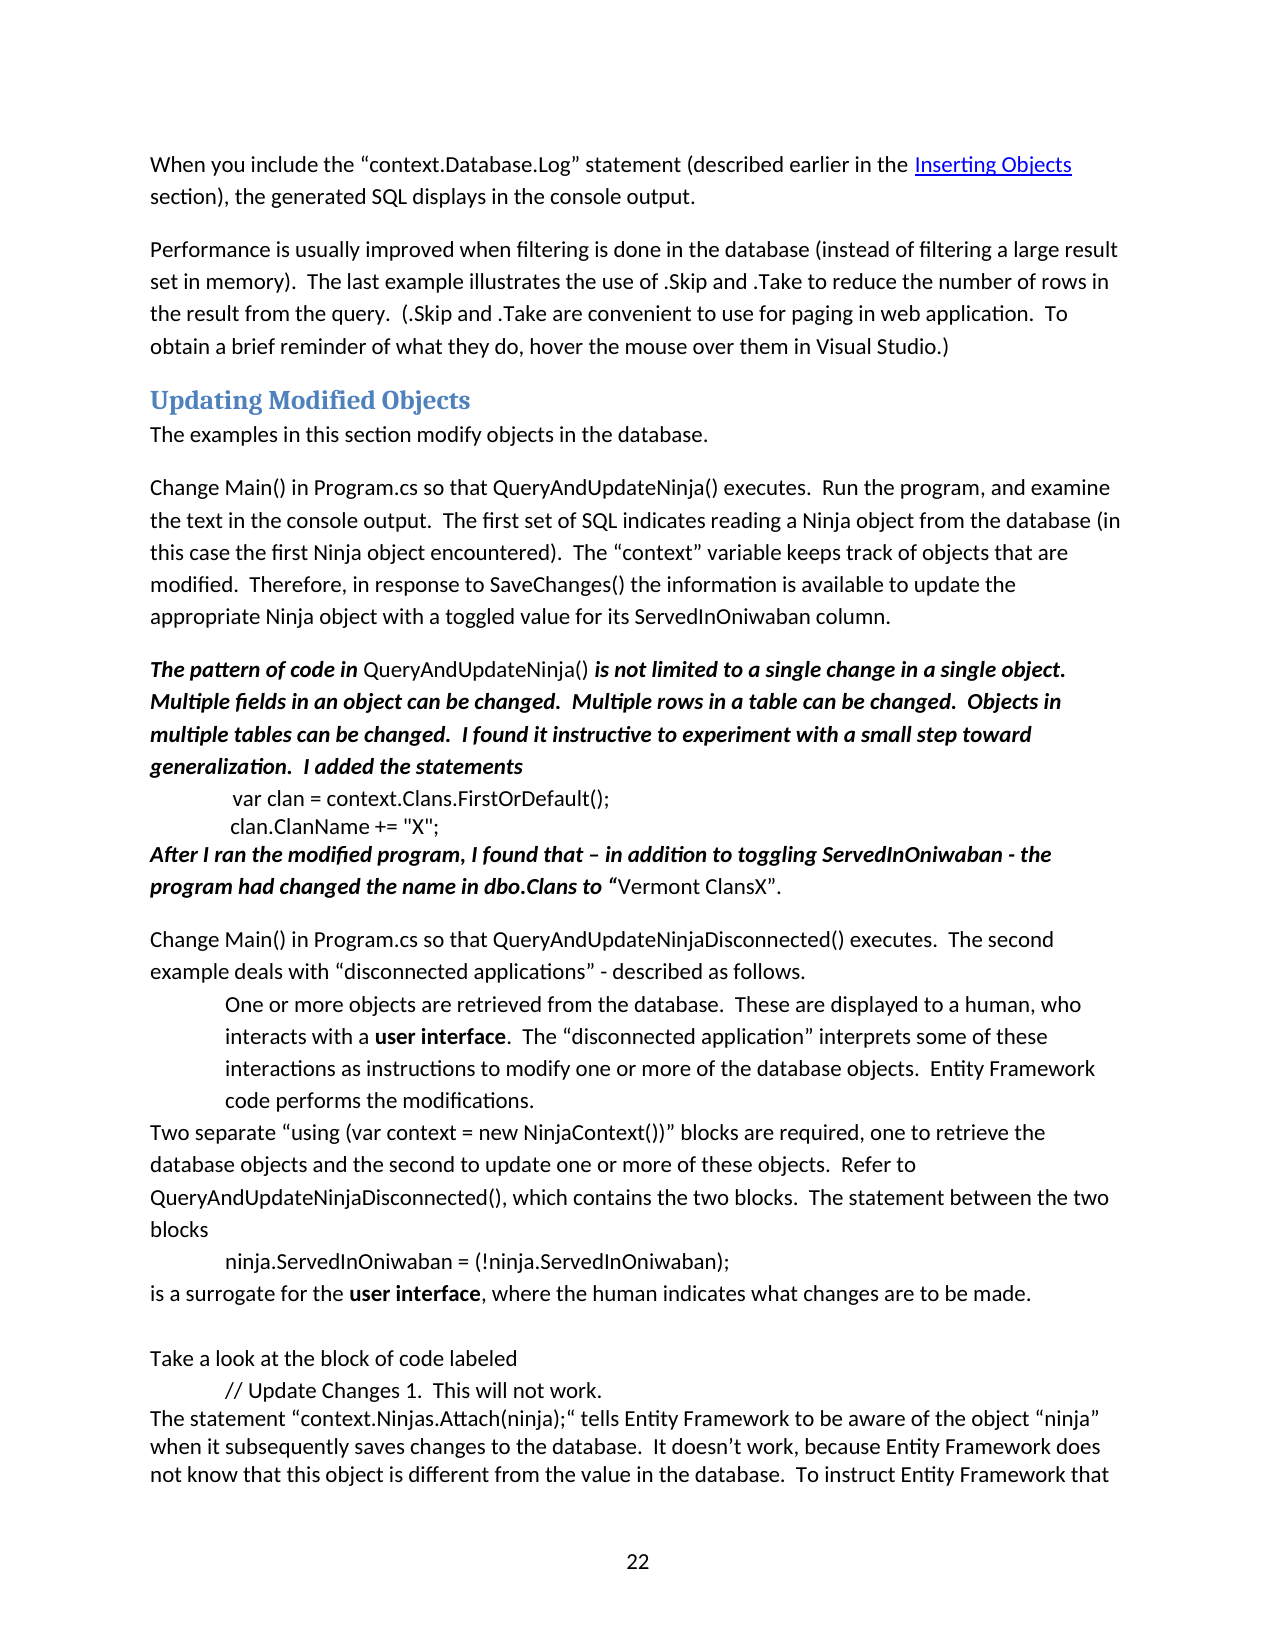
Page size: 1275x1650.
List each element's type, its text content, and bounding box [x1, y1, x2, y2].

text The examples in this section modify objects in the database. [150, 421, 1125, 448]
text // Update Changes 1. This will not work. [225, 1376, 1125, 1404]
text Change Main() in Program.cs so that QueryAndUpdateNinjaDisconnected() executes. The second example deals with “disconnected applications” - described as follows. [150, 925, 1125, 986]
text Take a look at the block of code labeled [150, 1344, 1125, 1372]
text The pattern of code in QueryAndUpdateNinja() is not limited to a single change in a single object. Multiple fields in an object can be changed. Multiple rows in a table can be changed. Objects in multiple tables can be changed. I found it instructive to experiment with a small step toward generalization. I added the statements [150, 655, 1125, 780]
text var clan = context.Clans.FirstOrDefault(); [150, 784, 1125, 812]
text After I ran the modified program, I found that – in addition to toggling ServedInOniwaban - the program had changed the name in dbo.Clans to “Vermont ClansX”. [150, 840, 1125, 900]
text clan.ClanName += "X"; [150, 812, 1125, 840]
text One or more objects are retrieved from the database. These are displayed to a human, who interacts with a user interface. The “disconnected application” interprets some of these interactions as instructions to modify one or more of the database objects. Entity Framework code performs the modifications. [225, 990, 1125, 1114]
subtitle Updating Modified Objects [150, 385, 1125, 416]
text Change Main() in Program.cs so that QueryAndUpdateNinja() executes. Run the program, and examine the text in the console output. The first set of SQL indicates reading a Ninja object from the database (in this case the first Ninja object encountered). The “context” variable keeps track of objects that are modified. Therefore, in response to SaveChanges() the information is available to update the appropriate Ninja object with a toggled value for its ServedInOniwaban column. [150, 473, 1125, 630]
text is a surrogate for the user interface, where the human indicates what changes are to be made. [150, 1279, 1125, 1307]
text ninja.ServedInOniwaban = (!ninja.ServedInOniwaban); [225, 1247, 1125, 1275]
